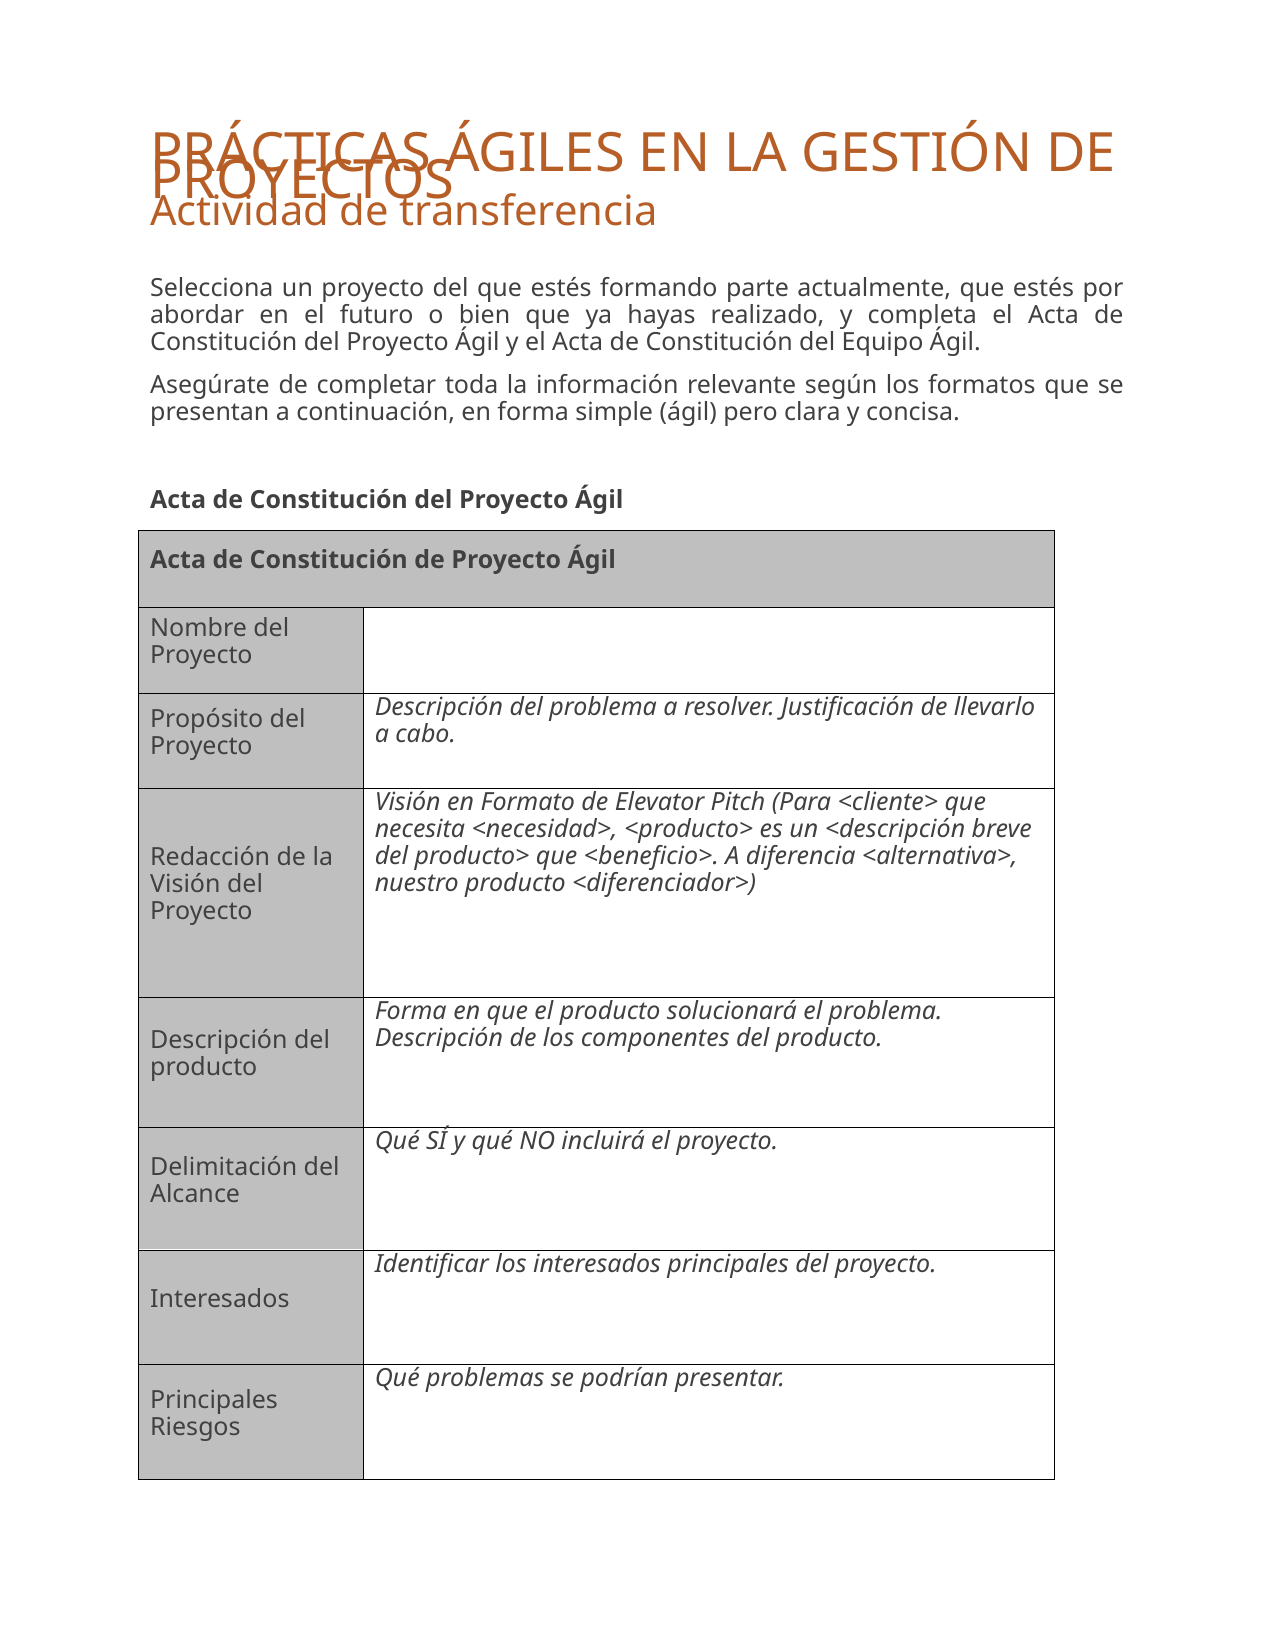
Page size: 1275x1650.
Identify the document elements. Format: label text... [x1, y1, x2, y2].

text Asegúrate de completar toda la información relevante según los formatos que se presentan a continuación, en forma simple (ágil) pero clara y concisa. [150, 372, 1125, 426]
table_cell Redacción de la Visión del Proyecto [139, 789, 363, 997]
table_cell Qué SÍ y qué NO incluirá el proyecto. [364, 1128, 1054, 1249]
text PRÁCTICAS ÁGILES EN LA GESTIÓN DE PROYECTOS [407, 150, 1125, 204]
table_header Acta de Constitución de Proyecto Ágil [139, 531, 1054, 607]
table_cell Propósito del Proyecto [139, 694, 363, 788]
text Actividad de transferencia [150, 204, 1125, 231]
text PRÁCTICAS ÁGILES EN LA GESTIÓN DE PROYECTOS [150, 150, 272, 204]
table_cell Delimitación del Alcance [139, 1128, 363, 1249]
table_cell Visión en Formato de Elevator Pitch (Para <cliente> que necesita <necesidad>, <producto> es un <descripción breve del producto> que <beneficio>. A diferencia <alternativa>, nuestro producto <diferenciador>) [364, 789, 1054, 997]
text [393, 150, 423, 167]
text Selecciona un proyecto del que estés formando parte actualmente, que estés por abordar en el futuro o bien que ya hayas realizado, y completa el Acta de Constitución del Proyecto Ágil y el Acta de Constitución del Equipo Ágil. [150, 274, 1125, 356]
table_cell Nombre del Proyecto [139, 608, 363, 693]
table_cell Descripción del producto [139, 998, 363, 1127]
table_cell Identificar los interesados principales del proyecto. [364, 1251, 1054, 1364]
table_cell Descripción del problema a resolver. Justificación de llevarlo a cabo. [364, 694, 1054, 788]
text PRÁCTICAS ÁGILES EN LA GESTIÓN DE PROYECTOS [258, 150, 404, 204]
table_cell Interesados [139, 1251, 363, 1364]
text Acta de Constitución del Proyecto Ágil [150, 486, 1125, 513]
table_cell Qué problemas se podrían presentar. [364, 1365, 1054, 1479]
table_cell Principales Riesgos [139, 1365, 363, 1479]
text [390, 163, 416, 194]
table_cell Forma en que el producto solucionará el problema. Descripción de los componentes del producto. [364, 998, 1054, 1127]
table_cell [364, 608, 1054, 693]
